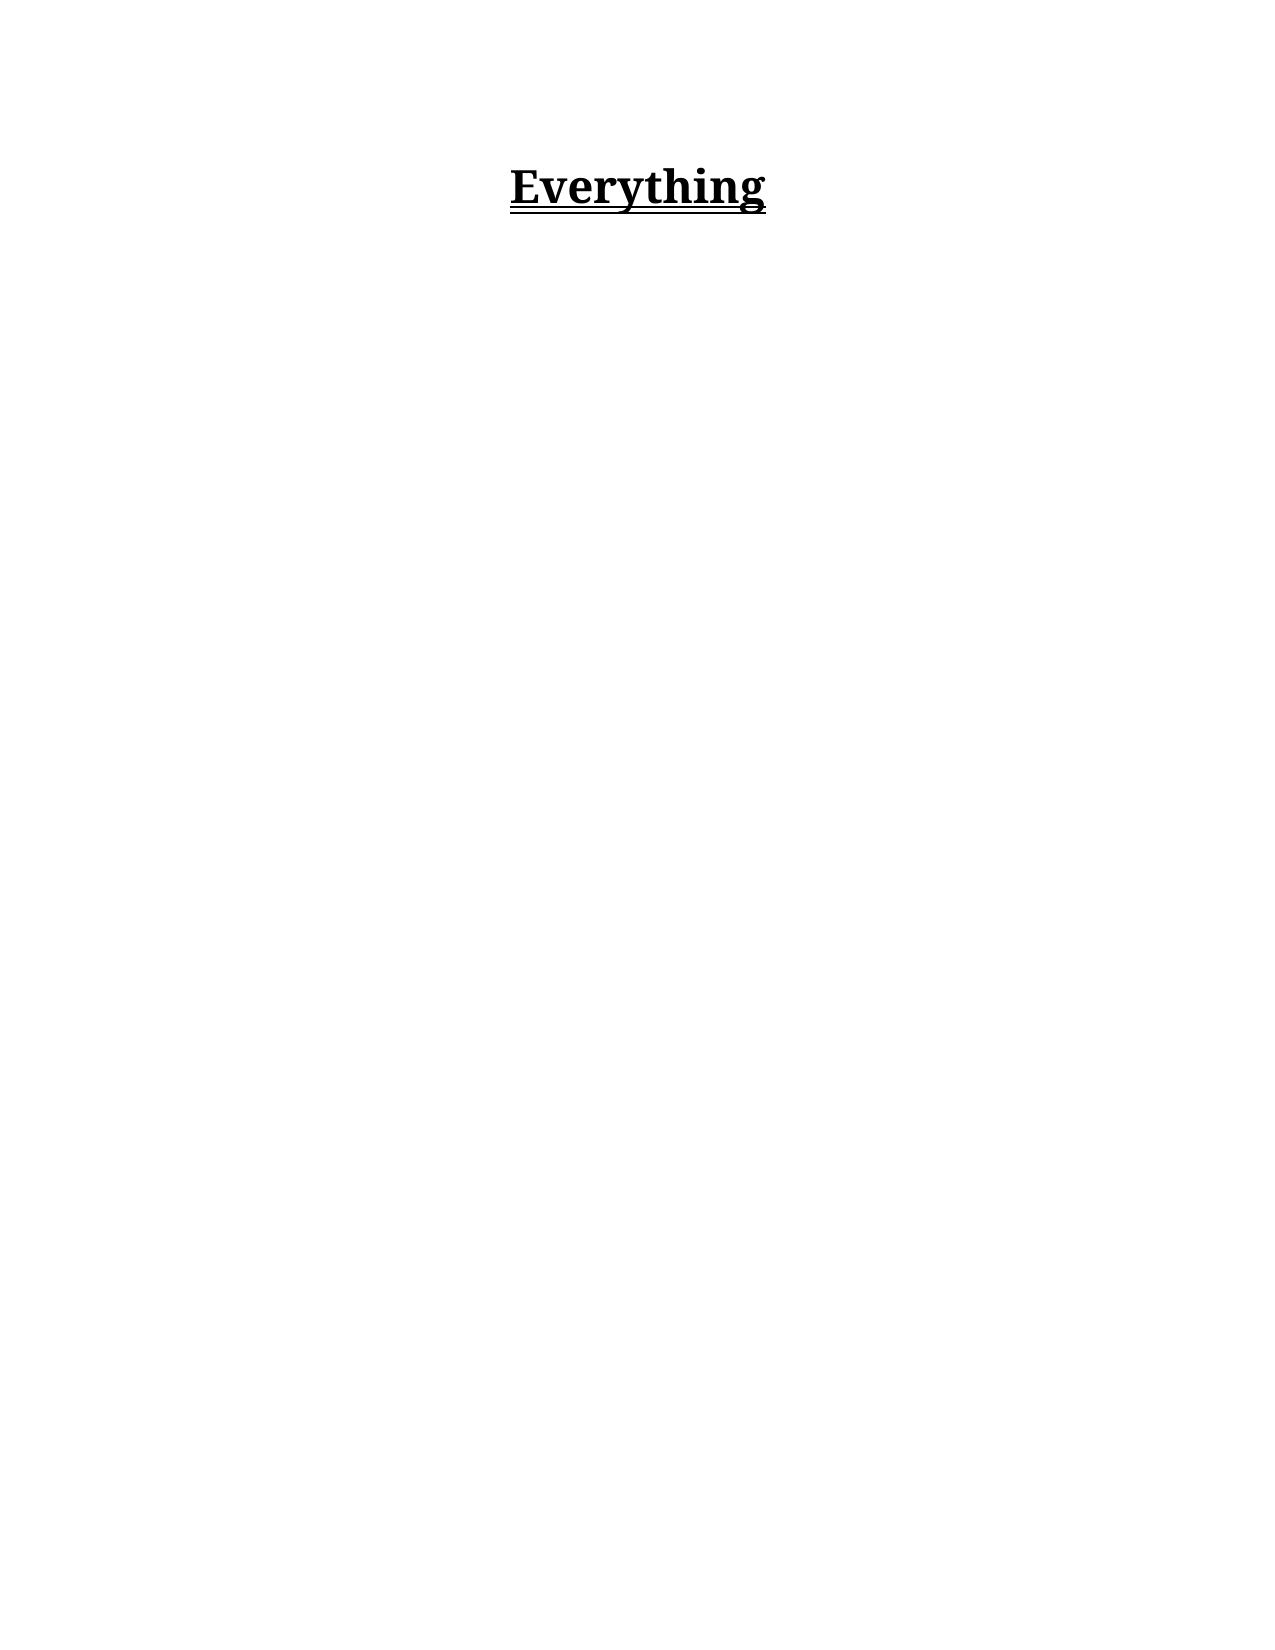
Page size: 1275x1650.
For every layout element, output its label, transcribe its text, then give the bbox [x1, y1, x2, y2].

subtitle Everything [187, 154, 1087, 217]
